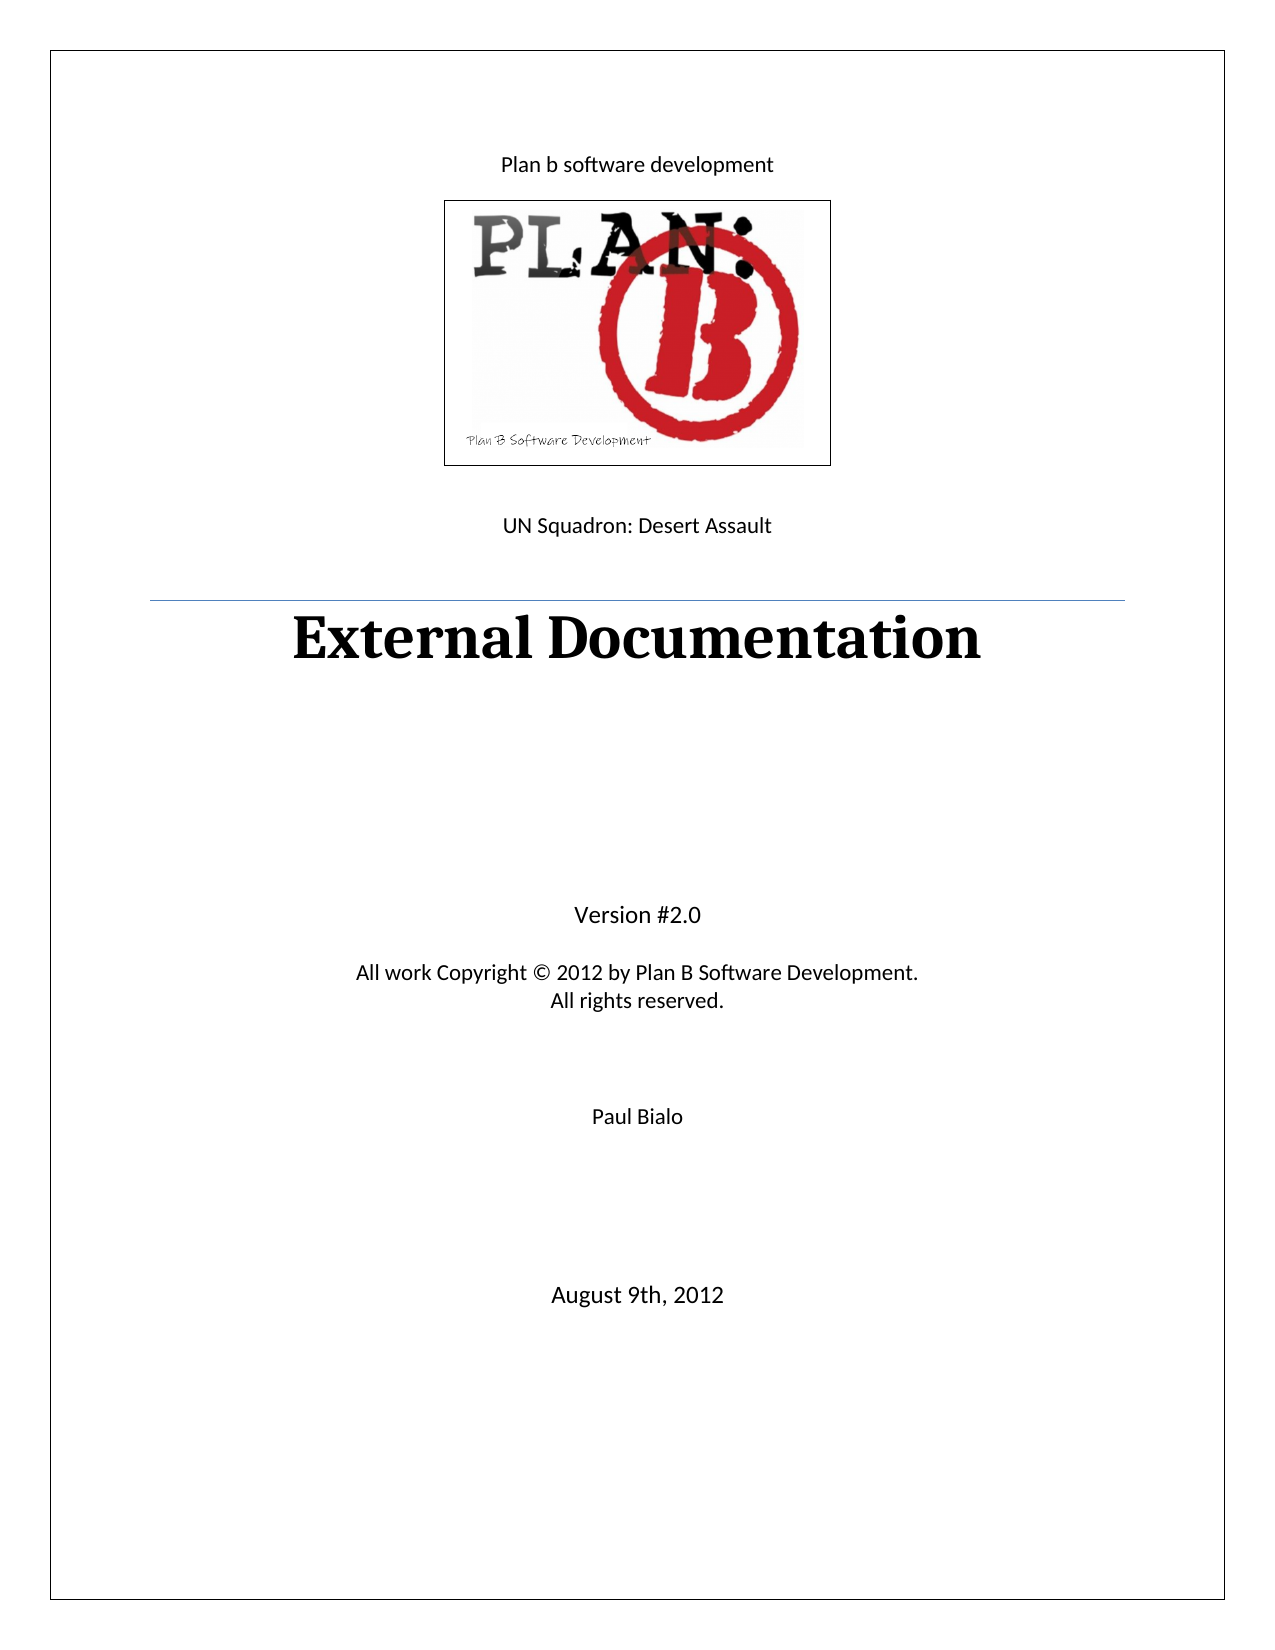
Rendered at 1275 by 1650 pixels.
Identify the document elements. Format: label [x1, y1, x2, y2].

picture [458, 207, 816, 458]
